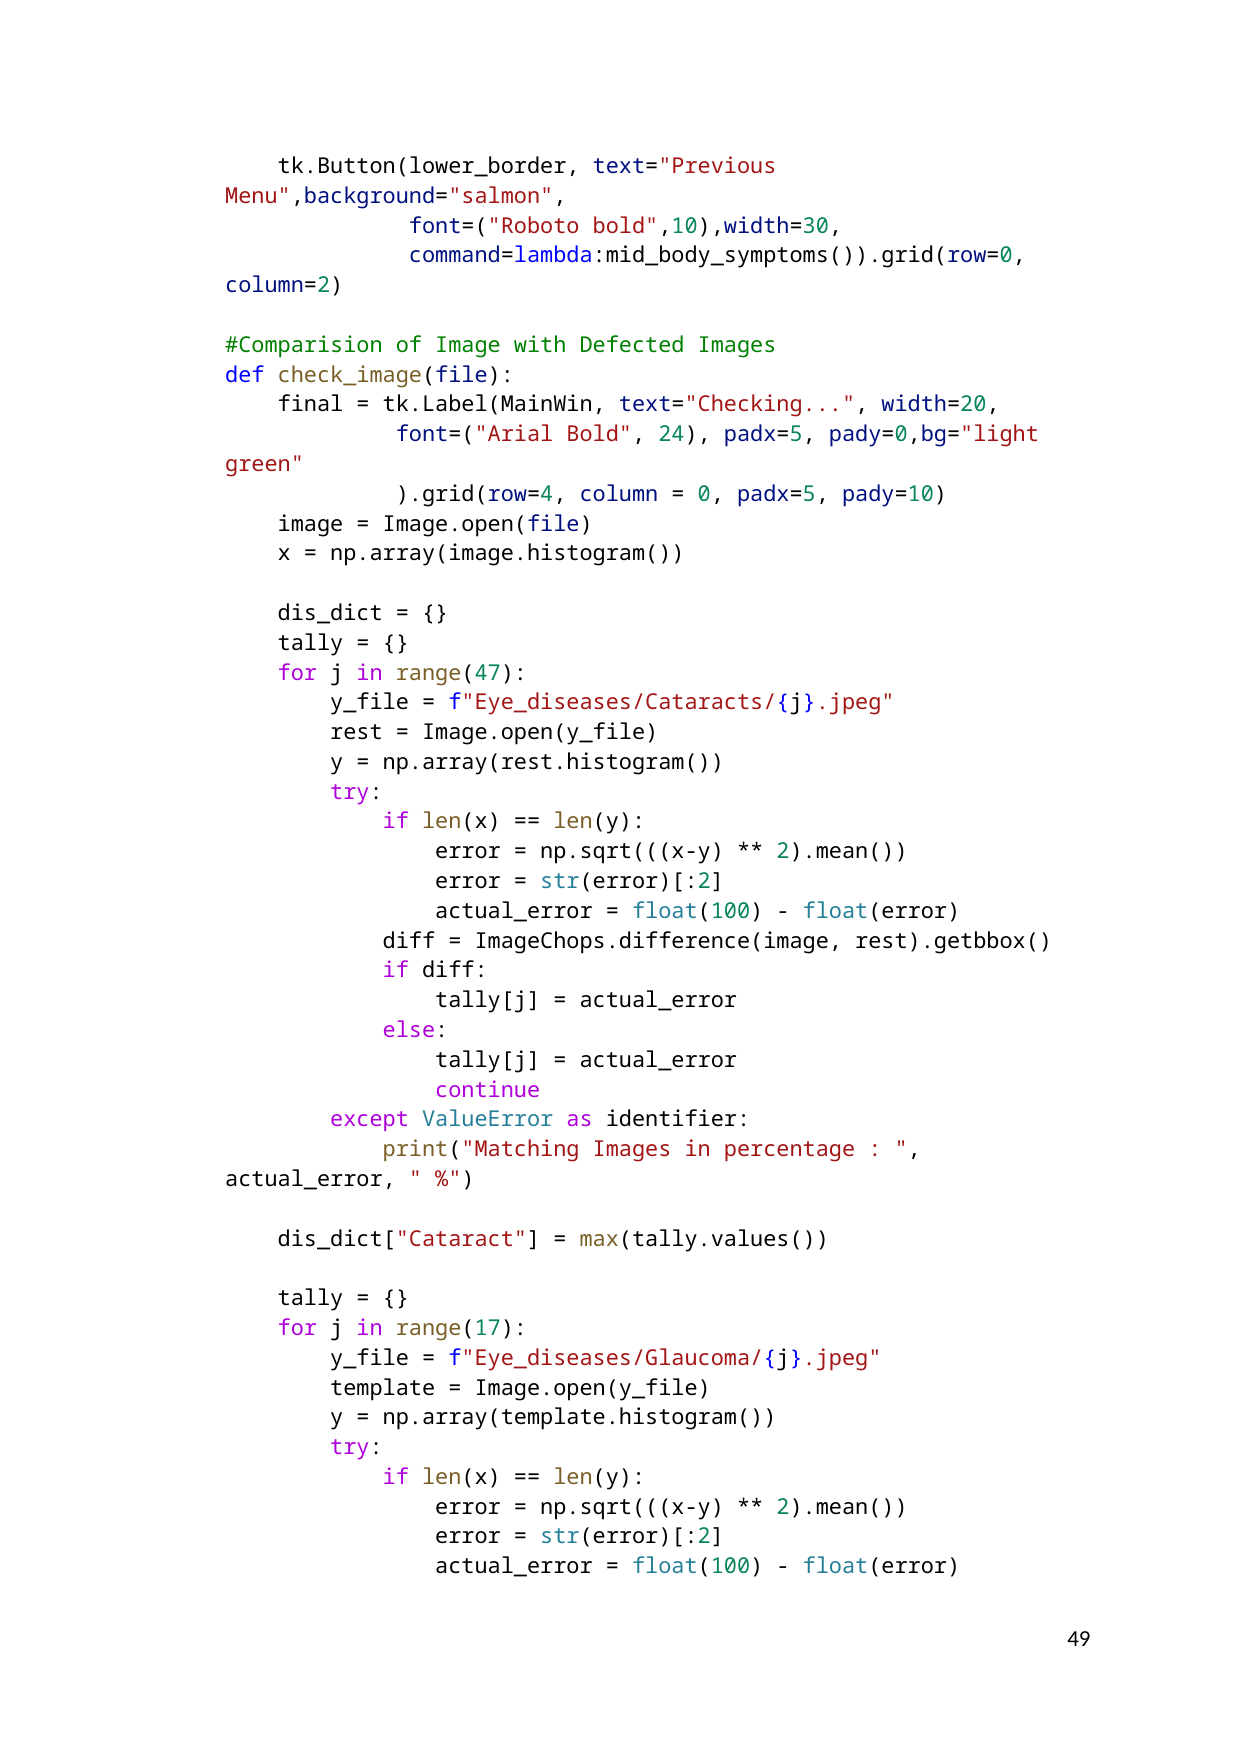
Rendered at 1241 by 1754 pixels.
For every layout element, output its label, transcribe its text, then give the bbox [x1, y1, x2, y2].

text image = Image.open(file) [225, 507, 1090, 537]
text else: [225, 1014, 1090, 1044]
text ).grid(row=4, column = 0, padx=5, pady=10) [225, 478, 1090, 507]
text if len(x) == len(y): [225, 805, 1090, 835]
text font=("Roboto bold",10),width=30, [225, 209, 1090, 239]
text error = str(error)[:2] [225, 865, 1090, 895]
text dis_dict = {} [225, 597, 1090, 627]
text font=("Arial Bold", 24), padx=5, pady=0,bg="light green" [225, 418, 1090, 478]
text y_file = f"Eye_diseases/Glaucoma/{j}.jpeg" [225, 1342, 1090, 1371]
text diff = ImageChops.difference(image, rest).getbbox() [225, 924, 1090, 954]
text error = np.sqrt(((x-y) ** 2).mean()) [225, 835, 1090, 865]
text y = np.array(rest.histogram()) [225, 746, 1090, 776]
text rest = Image.open(y_file) [225, 716, 1090, 746]
text tally = {} [225, 627, 1090, 656]
text x = np.array(image.histogram()) [225, 537, 1090, 567]
text if diff: [225, 954, 1090, 984]
text def check_image(file): [225, 358, 1090, 388]
text for j in range(17): [225, 1312, 1090, 1342]
text tally[j] = actual_error [225, 984, 1090, 1014]
text actual_error = float(100) - float(error) [225, 895, 1090, 924]
text error = np.sqrt(((x-y) ** 2).mean()) [225, 1491, 1090, 1520]
text try: [225, 776, 1090, 805]
text actual_error = float(100) - float(error) [225, 1550, 1090, 1580]
text template = Image.open(y_file) [225, 1371, 1090, 1401]
text error = str(error)[:2] [225, 1520, 1090, 1550]
text command=lambda:mid_body_symptoms()).grid(row=0, column=2) [225, 239, 1090, 299]
text final = tk.Label(MainWin, text="Checking...", width=20, [225, 388, 1090, 418]
text for j in range(47): [225, 656, 1090, 686]
text continue [225, 1073, 1090, 1103]
text tk.Button(lower_border, text="Previous Menu",background="salmon", [225, 150, 1090, 209]
text except ValueError as identifier: [225, 1103, 1090, 1133]
text y_file = f"Eye_diseases/Cataracts/{j}.jpeg" [225, 686, 1090, 716]
text if len(x) == len(y): [225, 1461, 1090, 1491]
text tally = {} [225, 1282, 1090, 1312]
text #Comparision of Image with Defected Images [225, 329, 1090, 358]
text try: [225, 1431, 1090, 1461]
text tally[j] = actual_error [225, 1044, 1090, 1073]
text dis_dict["Cataract"] = max(tally.values()) [225, 1222, 1090, 1252]
text y = np.array(template.histogram()) [225, 1401, 1090, 1431]
text print("Matching Images in percentage : ", actual_error, " %") [225, 1133, 1090, 1193]
